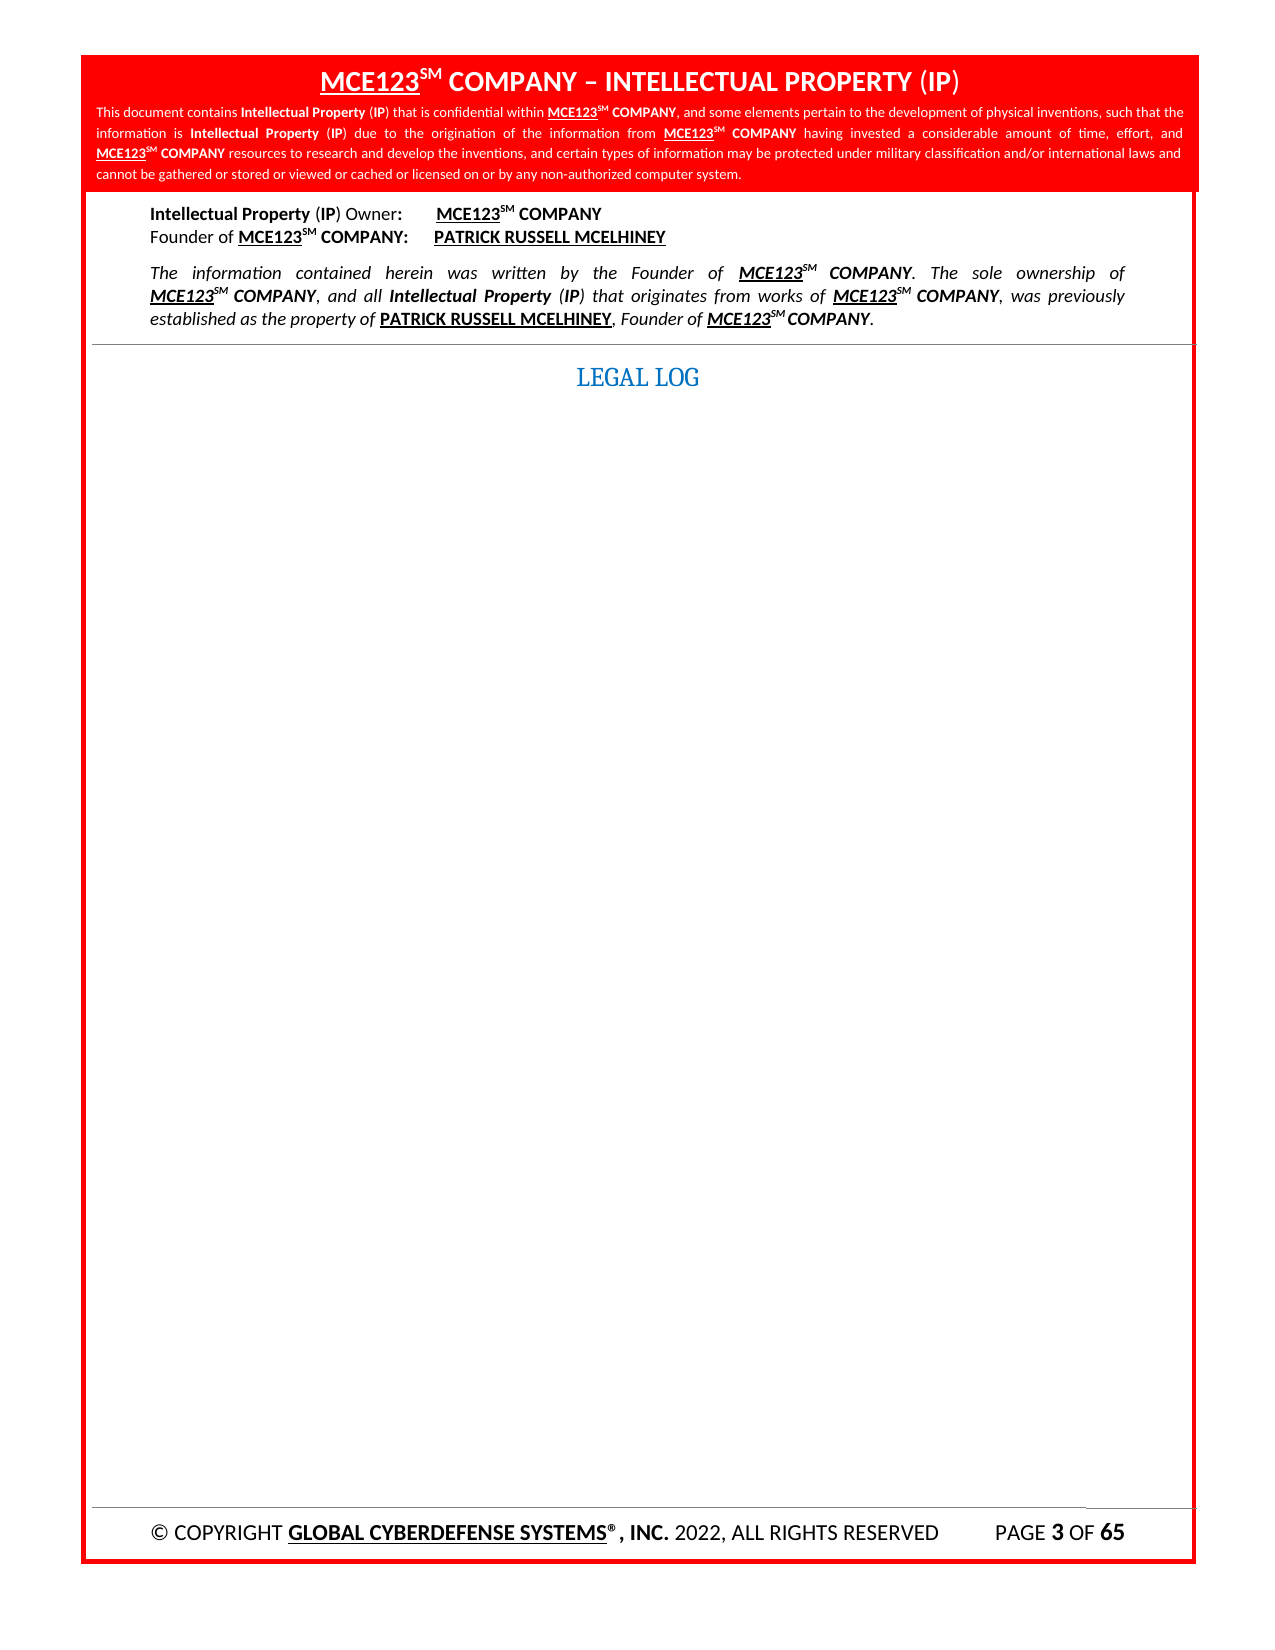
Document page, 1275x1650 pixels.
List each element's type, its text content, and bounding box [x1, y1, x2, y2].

subtitle LEGAL LOG [150, 362, 1125, 393]
